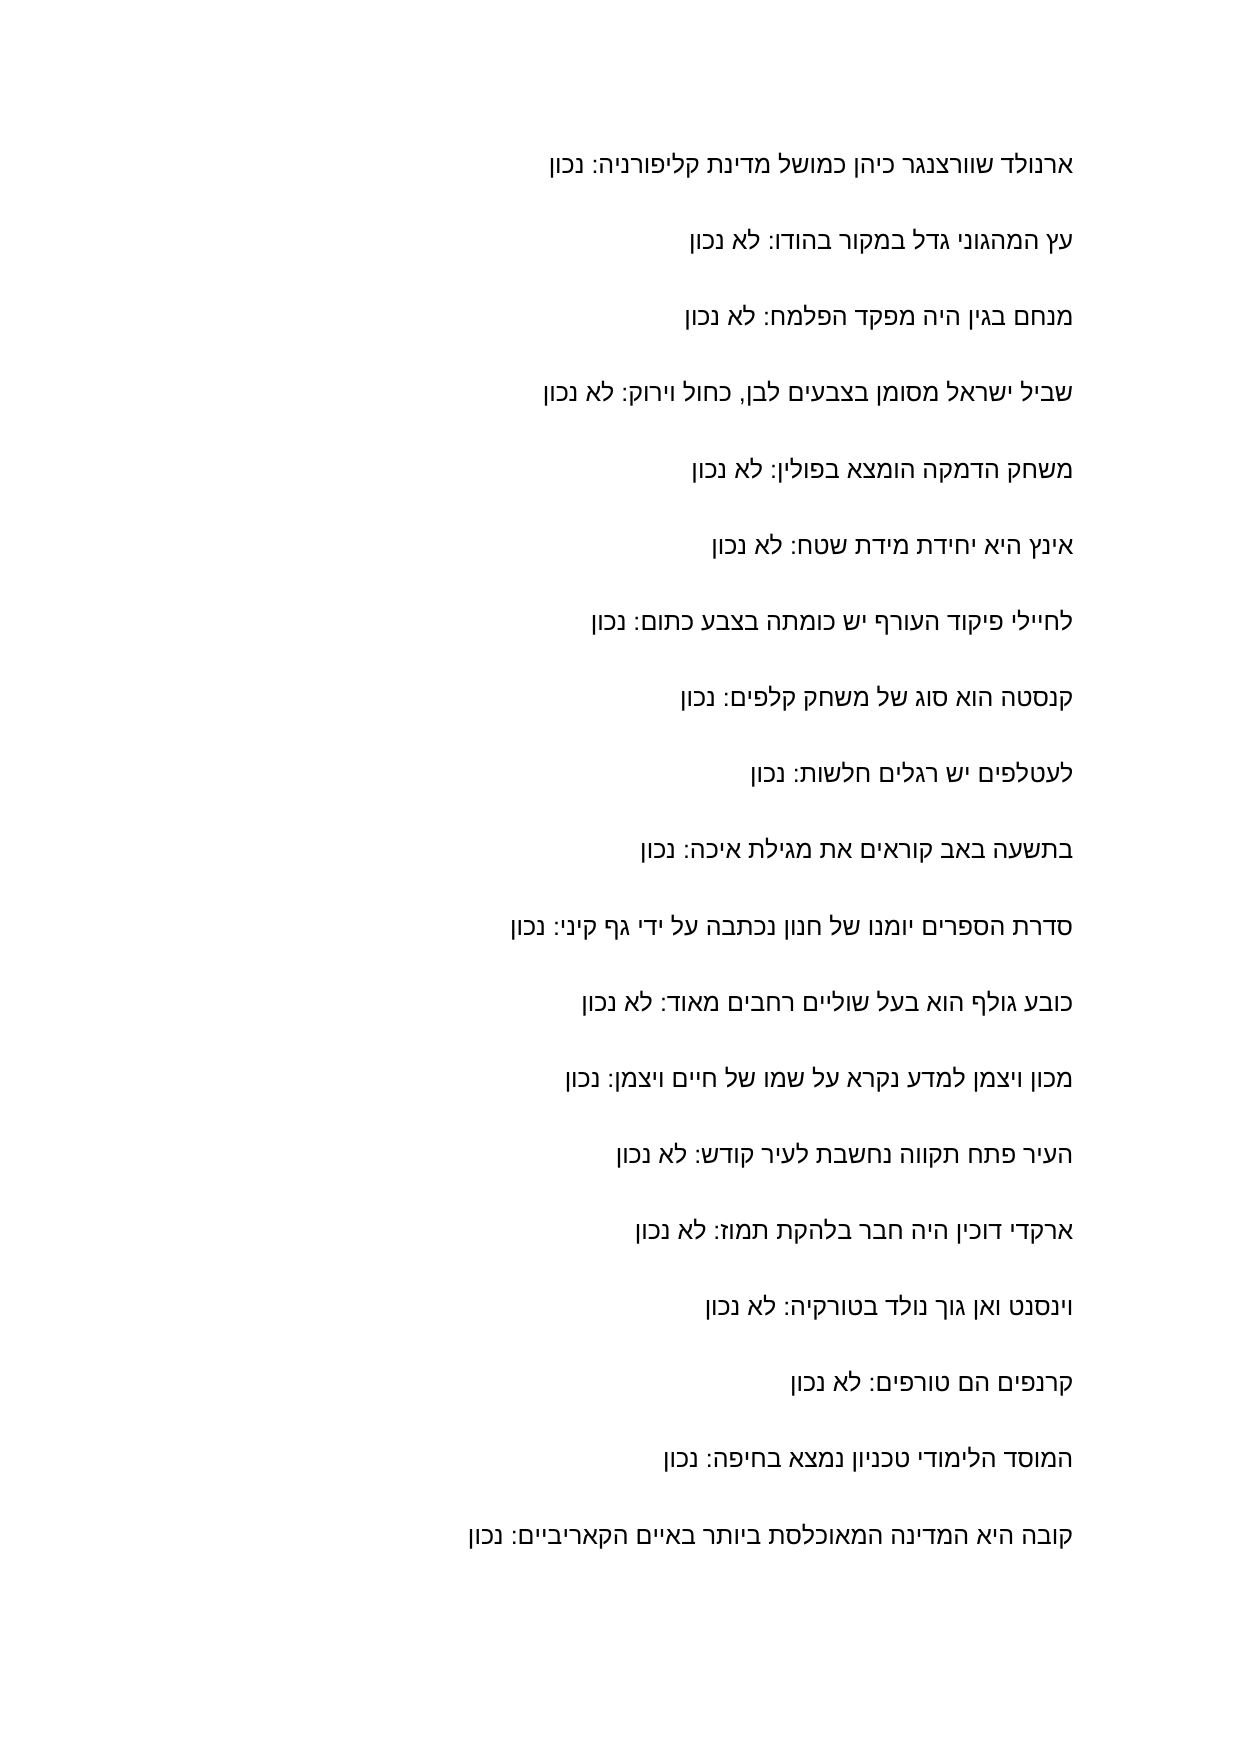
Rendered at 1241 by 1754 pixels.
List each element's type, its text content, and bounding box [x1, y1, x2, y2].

text העיר פתח תקווה נחשבת לעיר קודש: לא נכון [167, 1140, 1073, 1169]
text לעטלפים יש רגלים חלשות: נכון [167, 759, 1073, 788]
text משחק הדמקה הומצא בפולין: לא נכון [167, 454, 1073, 483]
text שביל ישראל מסומן בצבעים לבן, כחול וירוק: לא נכון [167, 378, 1073, 407]
text ארקדי דוכין היה חבר בלהקת תמוז: לא נכון [167, 1216, 1073, 1245]
text המוסד הלימודי טכניון נמצא בחיפה: נכון [167, 1444, 1073, 1473]
text וינסנט ואן גוך נולד בטורקיה: לא נכון [167, 1292, 1073, 1321]
text כובע גולף הוא בעל שוליים רחבים מאוד: לא נכון [167, 988, 1073, 1016]
text סדרת הספרים יומנו של חנון נכתבה על ידי גף קיני: נכון [167, 911, 1073, 940]
text עץ המהגוני גדל במקור בהודו: לא נכון [167, 226, 1073, 255]
text ארנולד שוורצנגר כיהן כמושל מדינת קליפורניה: נכון [167, 150, 1073, 179]
text מכון ויצמן למדע נקרא על שמו של חיים ויצמן: נכון [167, 1064, 1073, 1092]
text מנחם בגין היה מפקד הפלמח: לא נכון [167, 302, 1073, 331]
text לחיילי פיקוד העורף יש כומתה בצבע כתום: נכון [167, 607, 1073, 636]
text קרנפים הם טורפים: לא נכון [167, 1368, 1073, 1397]
text קנסטה הוא סוג של משחק קלפים: נכון [167, 683, 1073, 712]
text בתשעה באב קוראים את מגילת איכה: נכון [167, 835, 1073, 864]
text קובה היא המדינה המאוכלסת ביותר באיים הקאריביים: נכון [167, 1521, 1073, 1549]
text אינץ היא יחידת מידת שטח: לא נכון [167, 531, 1073, 559]
